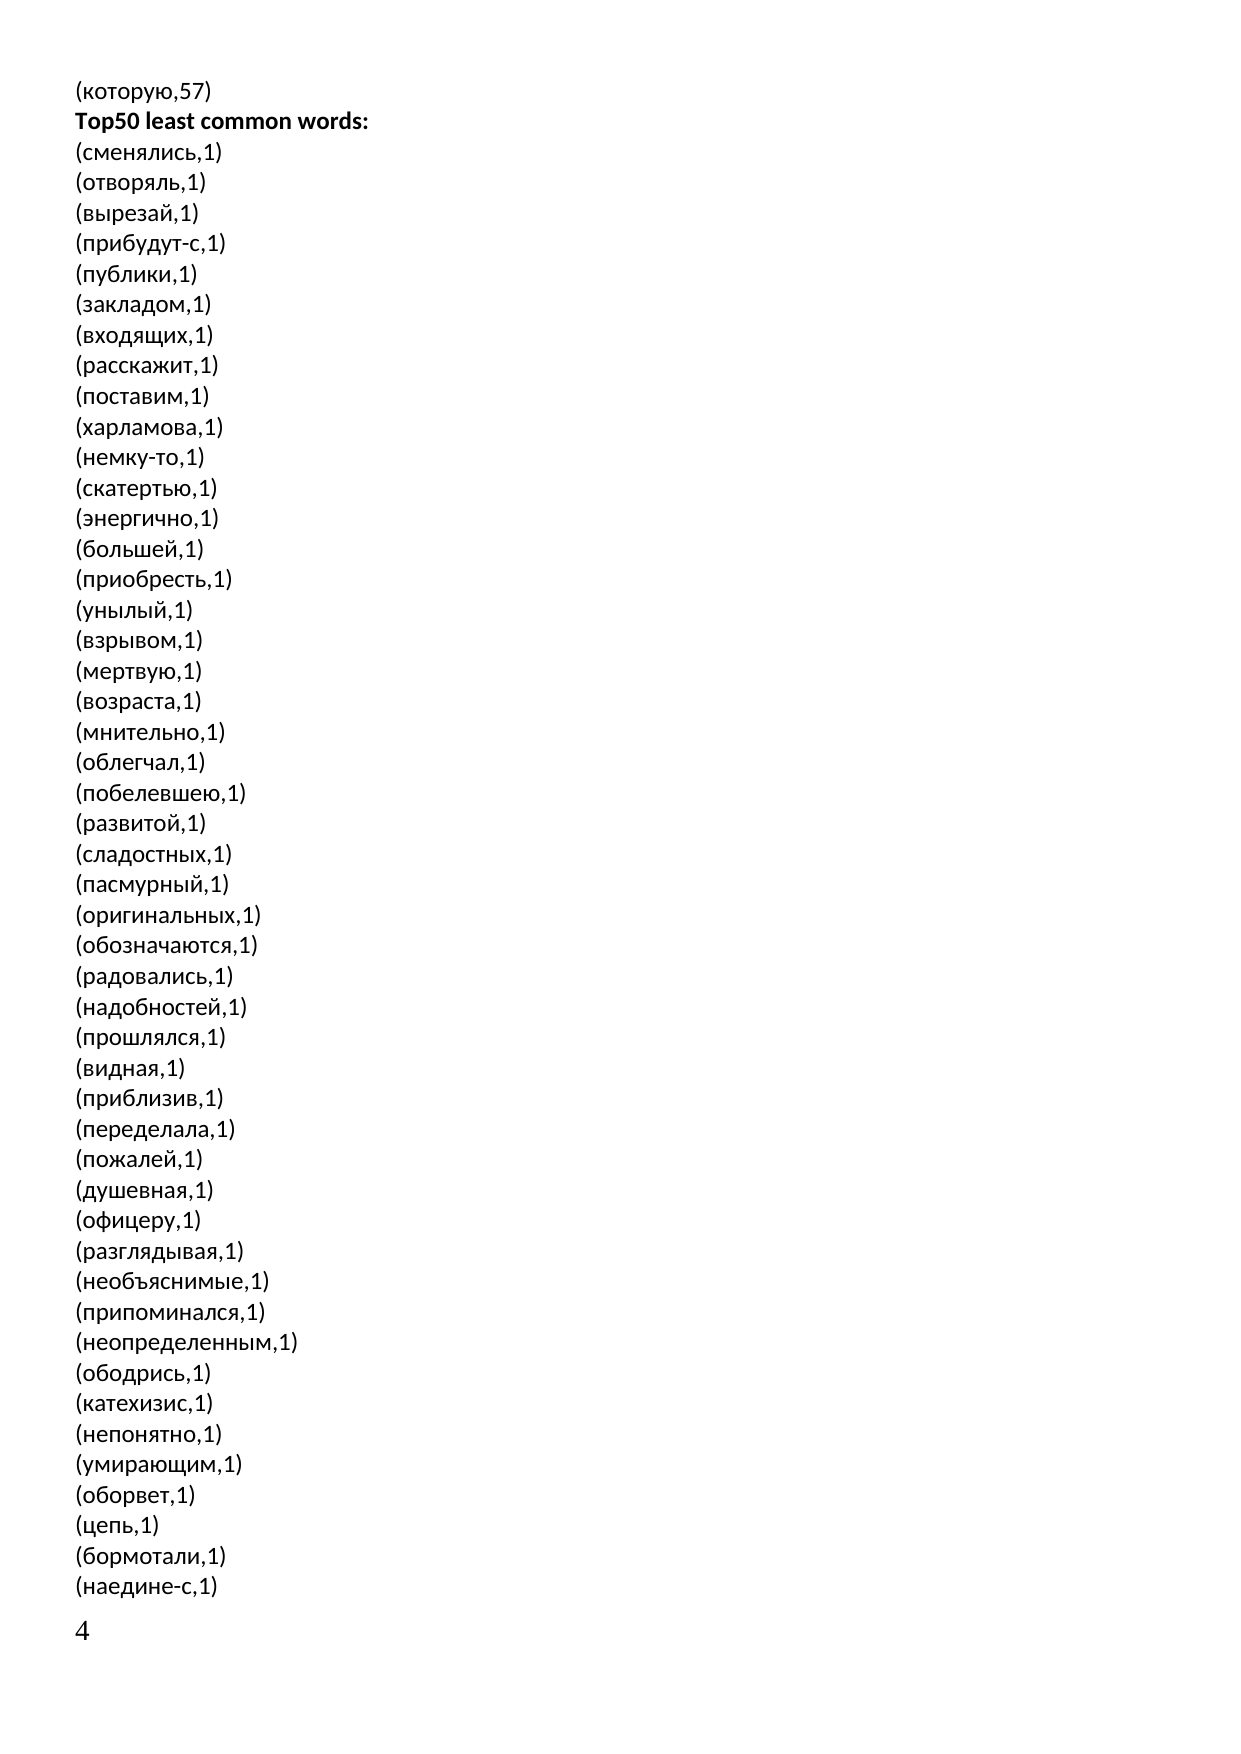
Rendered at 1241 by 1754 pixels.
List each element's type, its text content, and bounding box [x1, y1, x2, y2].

text (облегчал,1) [75, 746, 1165, 777]
text (сладостных,1) [75, 838, 1165, 868]
text (переделала,1) [75, 1113, 1165, 1143]
text (расскажит,1) [75, 350, 1165, 380]
text Top50 least common words: [75, 106, 1165, 136]
text (видная,1) [75, 1052, 1165, 1082]
text (скатертью,1) [75, 472, 1165, 502]
text (душевная,1) [75, 1174, 1165, 1204]
text (сменялись,1) [75, 136, 1165, 167]
text (необъяснимые,1) [75, 1265, 1165, 1296]
text (пасмурный,1) [75, 868, 1165, 899]
text (вырезай,1) [75, 197, 1165, 228]
text (наедине-с,1) [75, 1571, 1165, 1601]
text (цепь,1) [75, 1509, 1165, 1540]
text (оригинальных,1) [75, 899, 1165, 929]
text (закладом,1) [75, 289, 1165, 319]
text (прошлялся,1) [75, 1021, 1165, 1052]
text (разглядывая,1) [75, 1235, 1165, 1265]
text (приблизив,1) [75, 1082, 1165, 1113]
text (поставим,1) [75, 380, 1165, 411]
text (бормотали,1) [75, 1540, 1165, 1571]
text (побелевшею,1) [75, 777, 1165, 807]
text (которую,57) [75, 75, 1165, 106]
text (катехизис,1) [75, 1387, 1165, 1418]
text (надобностей,1) [75, 991, 1165, 1021]
text (публики,1) [75, 258, 1165, 289]
text (большей,1) [75, 533, 1165, 563]
text (взрывом,1) [75, 624, 1165, 655]
text (немку-то,1) [75, 441, 1165, 472]
text (мертвую,1) [75, 655, 1165, 685]
text (оборвет,1) [75, 1479, 1165, 1509]
text (приобресть,1) [75, 563, 1165, 594]
text (развитой,1) [75, 807, 1165, 838]
text (радовались,1) [75, 960, 1165, 991]
text (умирающим,1) [75, 1448, 1165, 1479]
text (отворяль,1) [75, 167, 1165, 197]
text (харламова,1) [75, 411, 1165, 441]
text (унылый,1) [75, 594, 1165, 624]
text (мнительно,1) [75, 716, 1165, 746]
text (ободрись,1) [75, 1357, 1165, 1387]
text (возраста,1) [75, 685, 1165, 716]
text (припоминался,1) [75, 1296, 1165, 1326]
text (прибудут-с,1) [75, 228, 1165, 258]
text (энергично,1) [75, 502, 1165, 533]
text (обозначаются,1) [75, 929, 1165, 960]
text (пожалей,1) [75, 1143, 1165, 1174]
text (непонятно,1) [75, 1418, 1165, 1448]
text (офицеру,1) [75, 1204, 1165, 1235]
text (входящих,1) [75, 319, 1165, 350]
text (неопределенным,1) [75, 1326, 1165, 1357]
